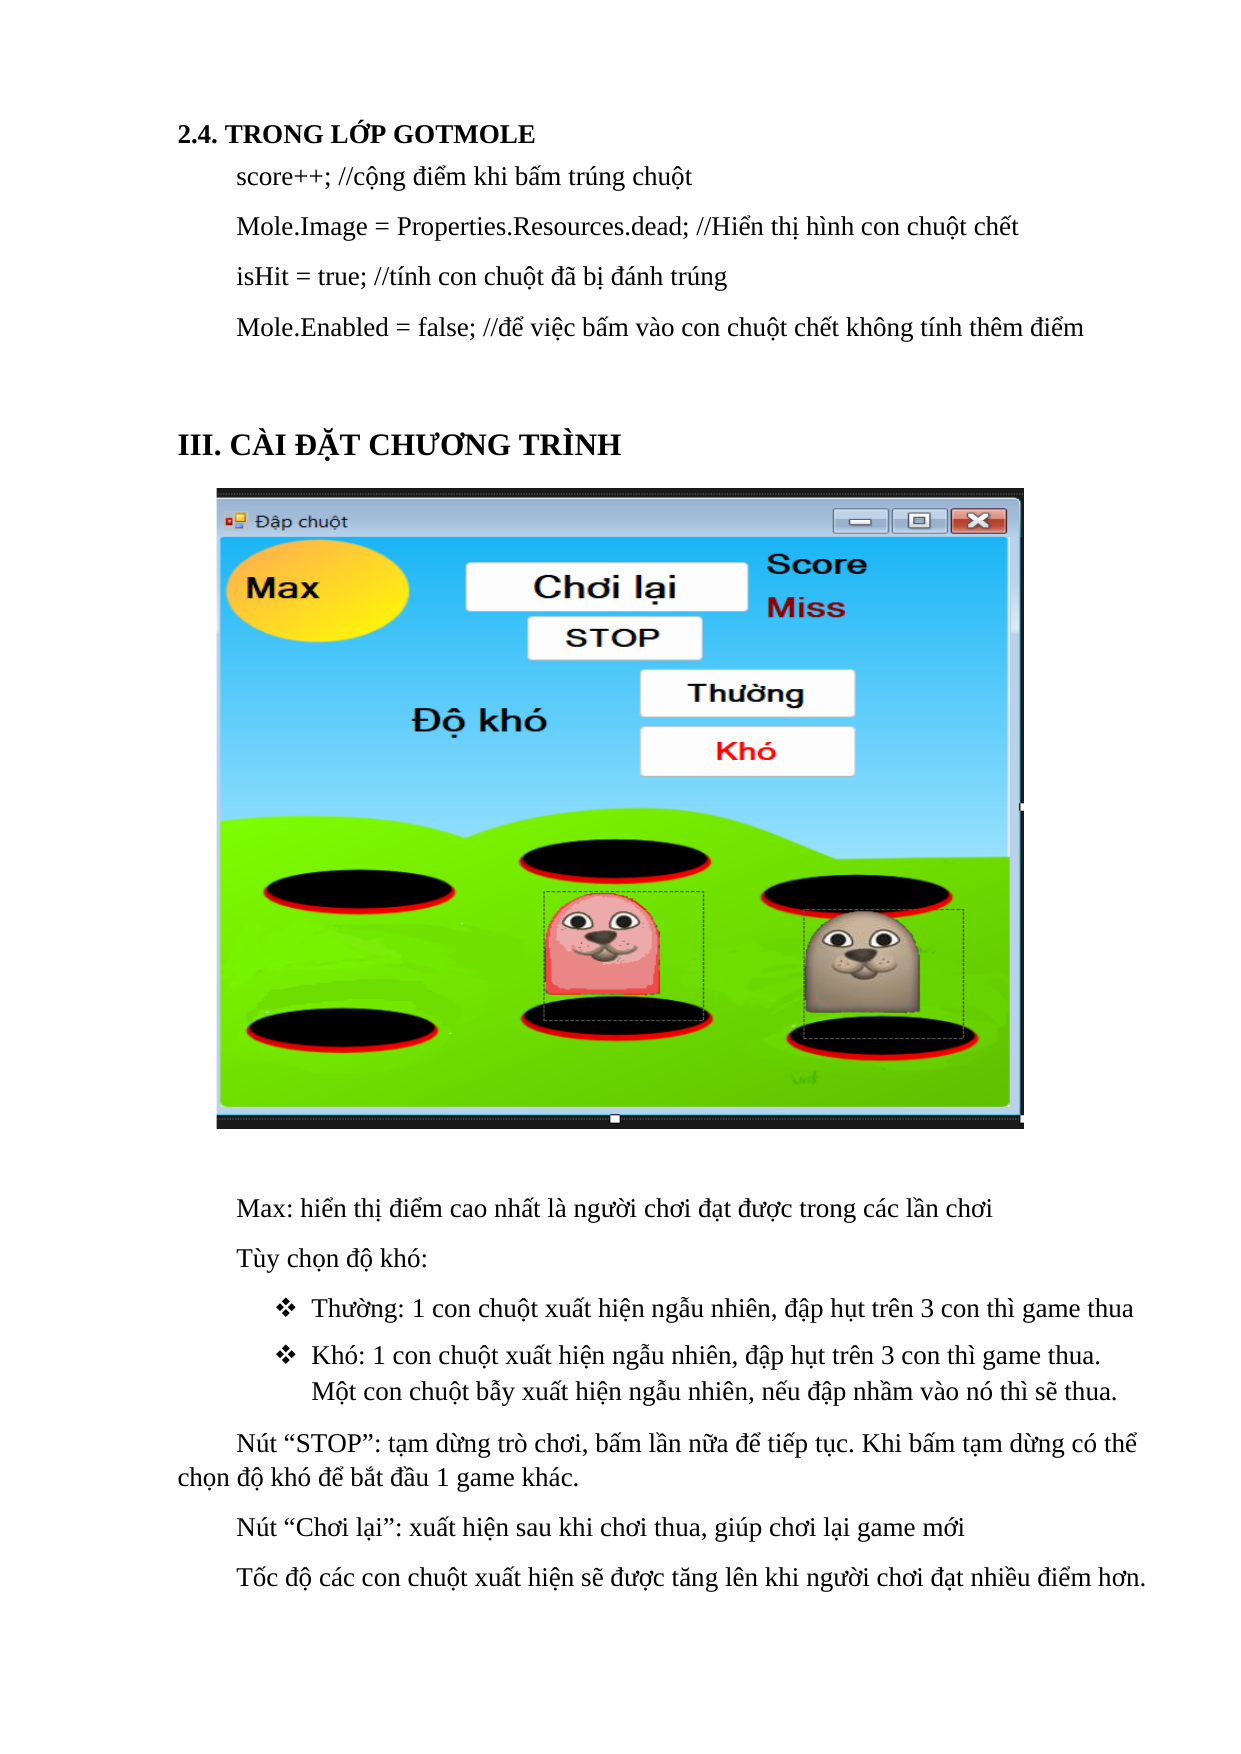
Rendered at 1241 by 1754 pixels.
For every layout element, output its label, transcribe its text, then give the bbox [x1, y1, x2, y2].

text Nút “STOP”: tạm dừng trò chơi, bấm lần nữa để tiếp tục. Khi bấm tạm dừng có thể chọn độ khó để bắt đầu 1 game khác. [177, 1427, 1152, 1492]
text score++; //cộng điểm khi bấm trúng chuột [177, 160, 1152, 191]
picture [216, 488, 1024, 1129]
text Tùy chọn độ khó: [177, 1242, 1152, 1273]
subtitle 2.4. TRONG LỚP GOTMOLE [177, 118, 1152, 149]
subtitle III. CÀI ĐẶT CHƯƠNG TRÌNH [177, 426, 1152, 462]
text Max: hiển thị điểm cao nhất là người chơi đạt được trong các lần chơi [177, 1192, 1152, 1223]
text Tốc độ các con chuột xuất hiện sẽ được tăng lên khi người chơi đạt nhiều điểm hơn. [177, 1561, 1152, 1592]
text isHit = true; //tính con chuột đã bị đánh trúng [177, 260, 1152, 292]
list Khó: 1 con chuột xuất hiện ngẫu nhiên, đập hụt trên 3 con thì game thua. Một con chuột bẫy xuất hiện ngẫu nhiên, nếu đập nhầm vào nó thì sẽ thua. [274, 1339, 1152, 1406]
text Mole.Image = Properties.Resources.dead; //Hiển thị hình con chuột chết [177, 210, 1152, 241]
list Thường: 1 con chuột xuất hiện ngẫu nhiên, đập hụt trên 3 con thì game thua [274, 1292, 1152, 1323]
text Nút “Chơi lại”: xuất hiện sau khi chơi thua, giúp chơi lại game mới [177, 1511, 1152, 1542]
text Mole.Enabled = false; //để việc bấm vào con chuột chết không tính thêm điểm [177, 311, 1152, 342]
